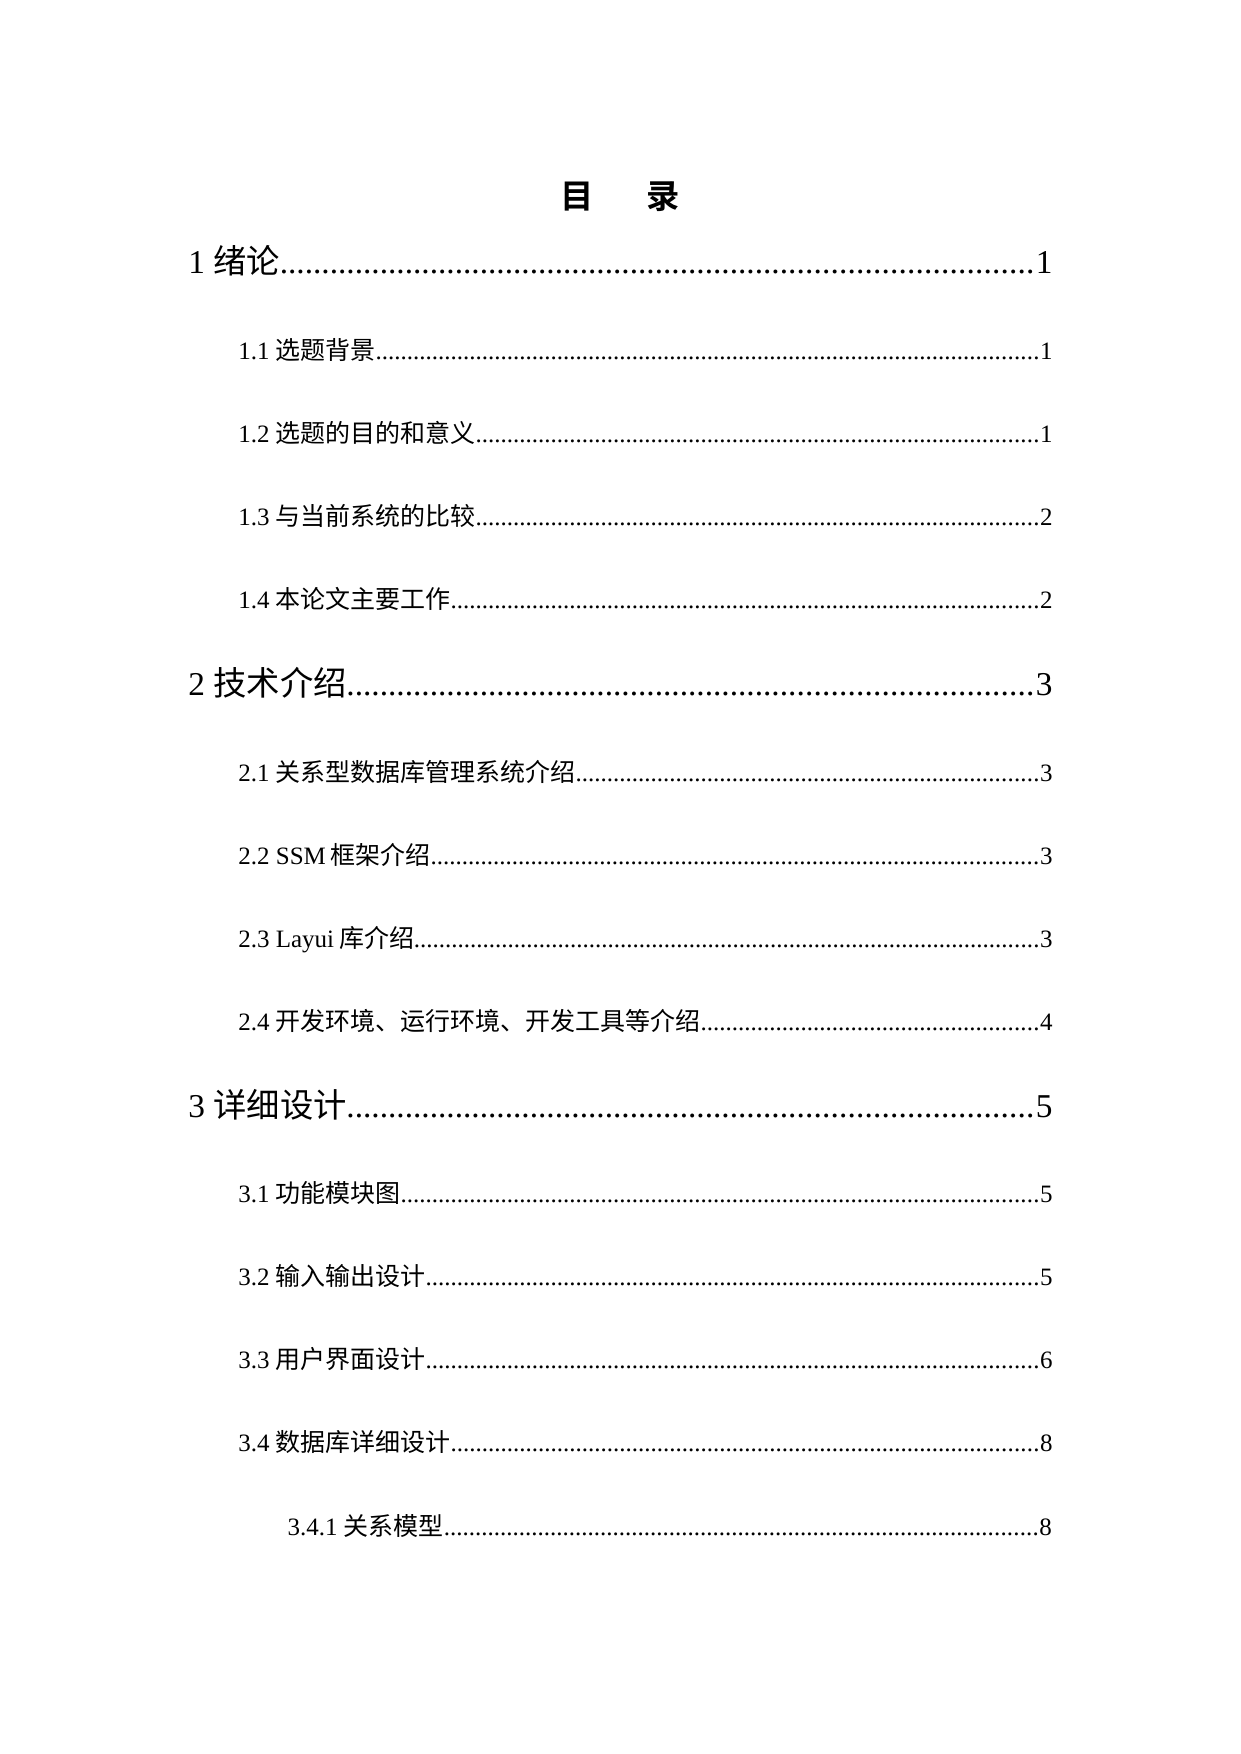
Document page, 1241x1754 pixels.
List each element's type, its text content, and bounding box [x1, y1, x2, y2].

text 2.2 SSM框架介绍 3 [237, 821, 1053, 886]
text 3.4.1 关系模型 8 [287, 1492, 1053, 1557]
text 1.3 与当前系统的比较 2 [237, 482, 1053, 547]
text 2 技术介绍 3 [187, 648, 1053, 713]
text 2.3 Layui库介绍 3 [237, 904, 1053, 969]
text 1 绪论 1 [187, 227, 1053, 292]
text 1.4 本论文主要工作 2 [237, 565, 1053, 630]
text 2.1 关系型数据库管理系统介绍 3 [237, 738, 1053, 803]
text 3.1 功能模块图 5 [237, 1159, 1053, 1224]
text 3 详细设计 5 [187, 1070, 1053, 1135]
text 1.1 选题背景 1 [237, 316, 1053, 381]
text 3.2 输入输出设计 5 [237, 1242, 1053, 1307]
text 目 录 [187, 162, 1053, 227]
text 1.2 选题的目的和意义 1 [237, 399, 1053, 464]
text 3.4 数据库详细设计 8 [237, 1408, 1053, 1473]
text 3.3 用户界面设计 6 [237, 1325, 1053, 1390]
text 2.4 开发环境、运行环境、开发工具等介绍 4 [237, 987, 1053, 1052]
